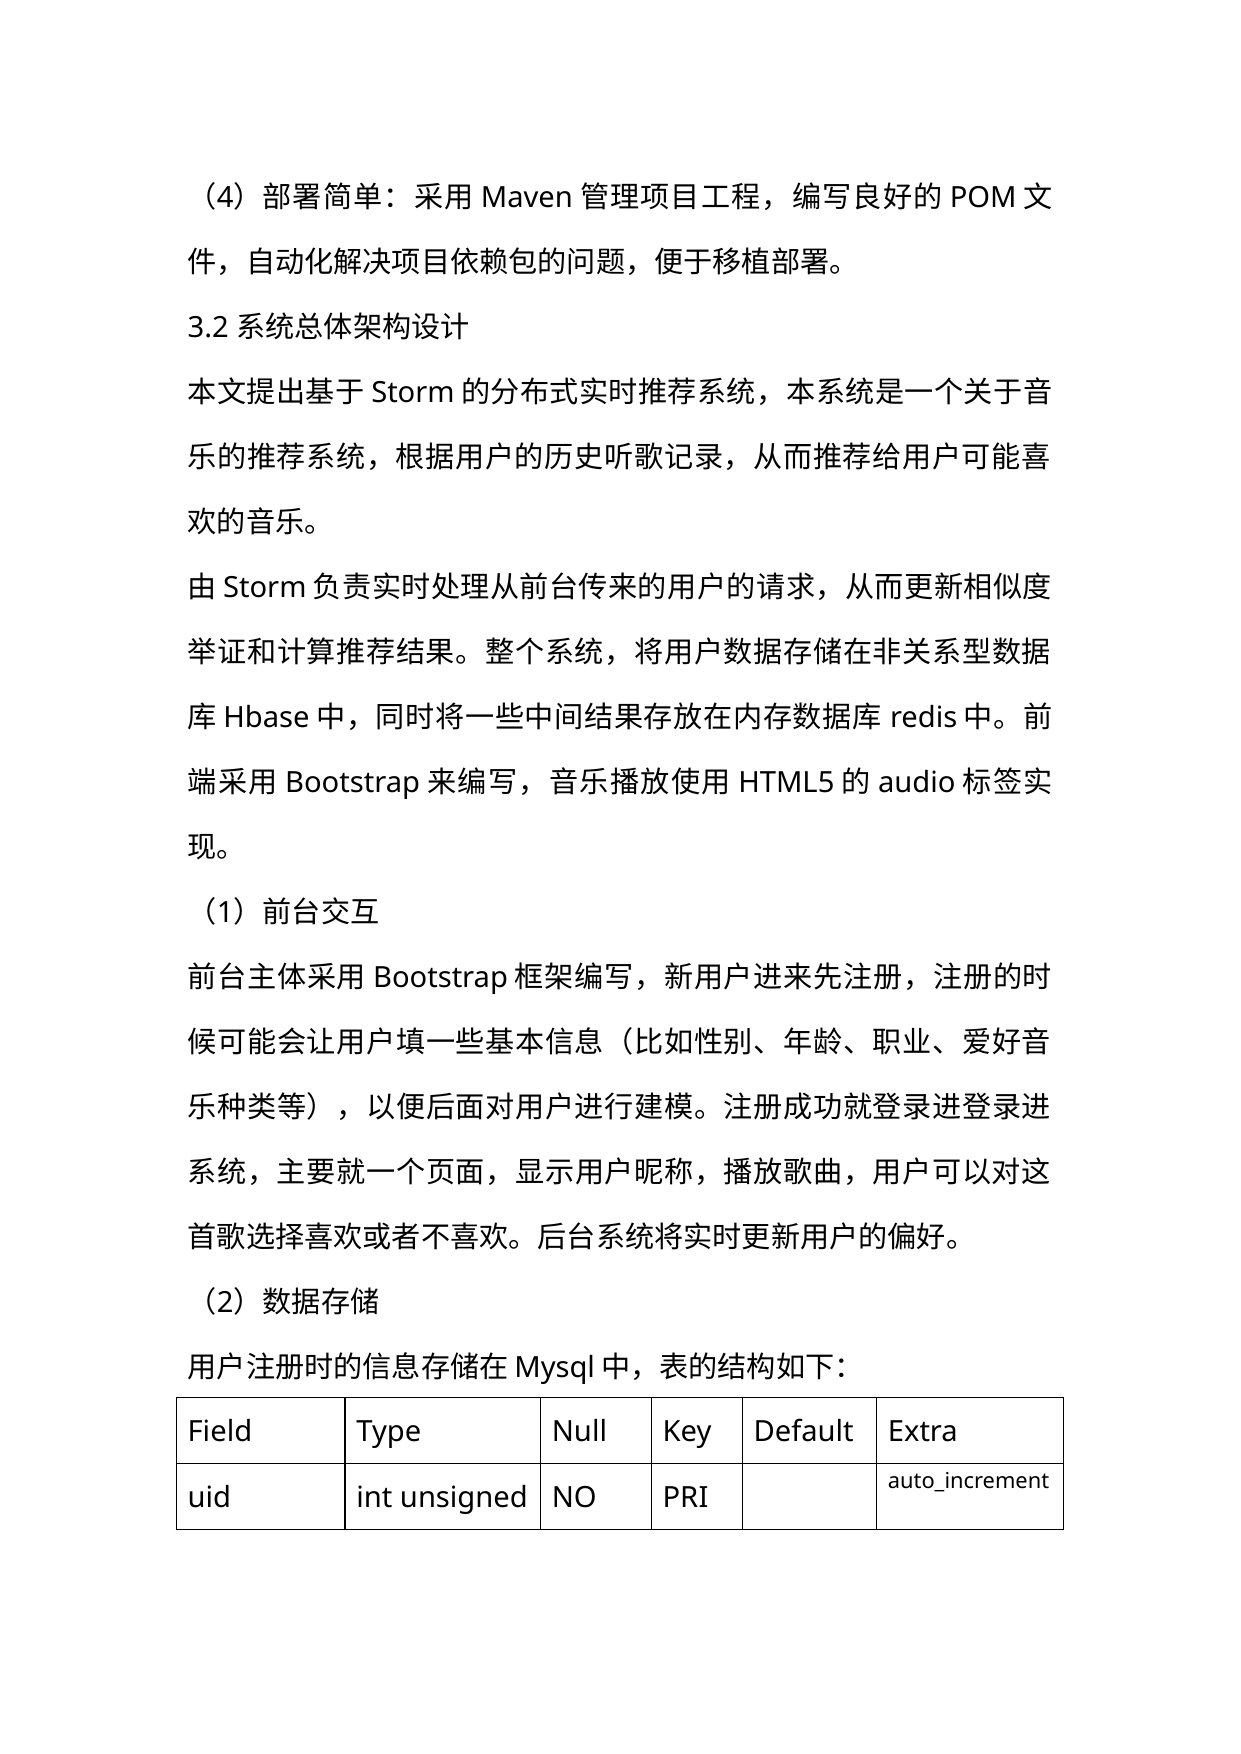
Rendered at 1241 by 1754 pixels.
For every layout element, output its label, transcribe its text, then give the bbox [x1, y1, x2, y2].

table_header Type [346, 1398, 540, 1463]
table_header Extra [877, 1398, 1063, 1463]
list 前台交互 [187, 877, 1053, 942]
table_header Field [177, 1398, 344, 1463]
table_header Default [743, 1398, 876, 1463]
table_cell uid [177, 1464, 344, 1529]
list 前台主体采用Bootstrap框架编写，新用户进来先注册，注册的时候可能会让用户填一些基本信息（比如性别、年龄、职业、爱好音乐种类等），以便后面对用户进行建模。注册成功就登录进登录进系统，主要就一个页面，显示用户昵称，播放歌曲，用户可以对这首歌选择喜欢或者不喜欢。后台系统将实时更新用户的偏好。 [187, 942, 1053, 1267]
table_header Null [541, 1398, 651, 1463]
table_header Key [652, 1398, 742, 1463]
list 由Storm负责实时处理从前台传来的用户的请求，从而更新相似度举证和计算推荐结果。整个系统，将用户数据存储在非关系型数据库Hbase中，同时将一些中间结果存放在内存数据库redis中。前端采用Bootstrap来编写，音乐播放使用HTML5的audio标签实现。 [187, 552, 1053, 877]
table_cell [743, 1464, 876, 1529]
table_cell auto_increment [877, 1464, 1063, 1529]
list 用户注册时的信息存储在Mysql中，表的结构如下： [187, 1332, 1053, 1397]
table_cell int unsigned [346, 1464, 540, 1529]
table_cell PRI [652, 1464, 742, 1529]
table_cell NO [541, 1464, 651, 1529]
list 3.2 系统总体架构设计 [187, 292, 1053, 357]
list 部署简单：采用Maven管理项目工程，编写良好的POM文件，自动化解决项目依赖包的问题，便于移植部署。 [187, 162, 1053, 292]
list 本文提出基于Storm的分布式实时推荐系统，本系统是一个关于音乐的推荐系统，根据用户的历史听歌记录，从而推荐给用户可能喜欢的音乐。 [187, 357, 1053, 552]
list 数据存储 [187, 1267, 1053, 1332]
